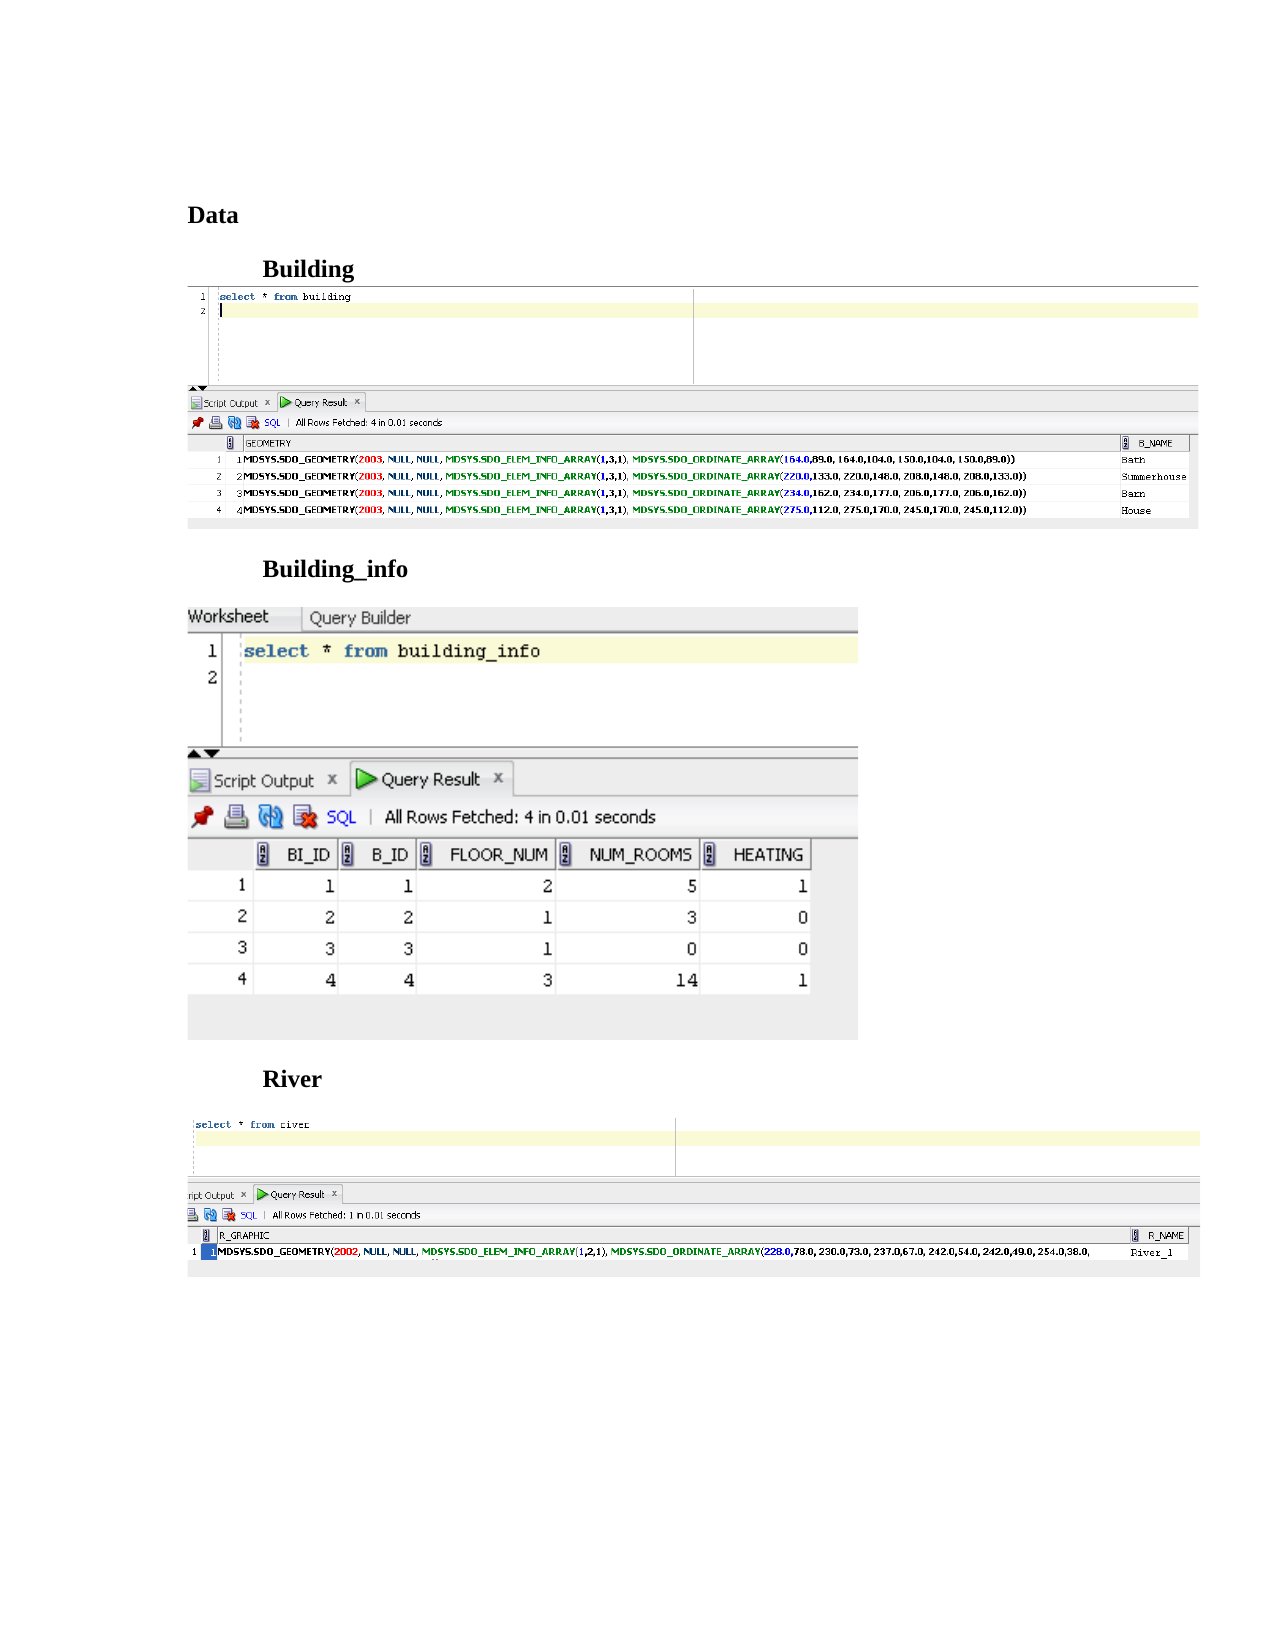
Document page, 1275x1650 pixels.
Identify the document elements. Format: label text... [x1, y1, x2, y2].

picture [187, 607, 859, 1040]
text Building_info [187, 554, 1087, 583]
picture [187, 286, 1199, 529]
picture [187, 1118, 1200, 1277]
subtitle Data [187, 200, 1087, 229]
subtitle Building [187, 254, 1087, 283]
text River [187, 1064, 1087, 1093]
